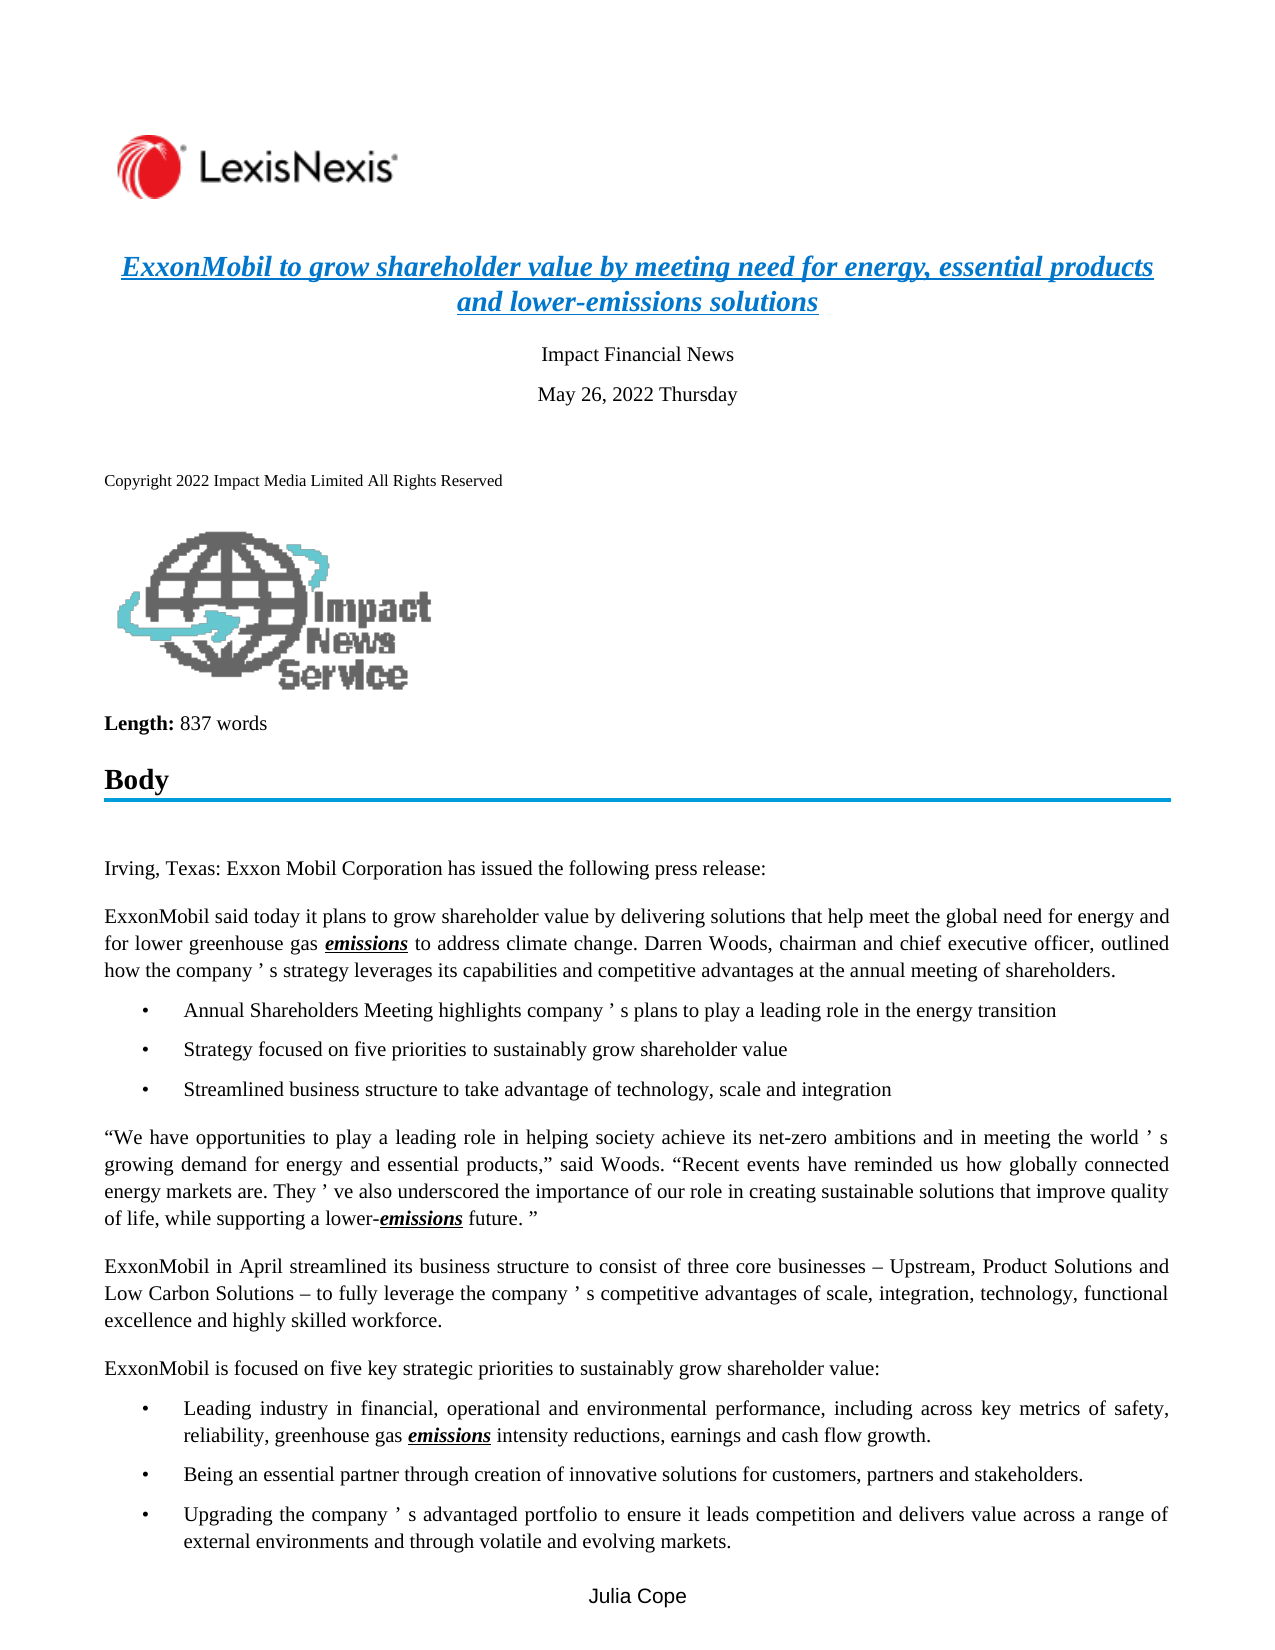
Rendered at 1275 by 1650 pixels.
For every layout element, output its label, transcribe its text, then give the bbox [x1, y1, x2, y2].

list Leading industry in financial, operational and environmental performance, including across key metrics of safety, reliability, greenhouse gas emissions intensity reductions, earnings and cash flow growth. [142, 1393, 1171, 1447]
text Copyright 2022 Impact Media Limited All Rights Reserved [104, 443, 1171, 490]
list Streamlined business structure to take advantage of technology, scale and integration [142, 1074, 1171, 1101]
text ExxonMobil said today it plans to grow shareholder value by delivering solutions that help meet the global need for energy and for lower greenhouse gas emissions to address climate change. Darren Woods, chairman and chief executive officer, outlined how the company ’ s strategy leverages its capabilities and competitive advantages at the annual meeting of shareholders. [104, 901, 1171, 982]
text Irving, Texas: Exxon Mobil Corporation has issued the following press release: [104, 853, 1171, 880]
list Being an essential partner through creation of innovative solutions for customers, partners and stakeholders. [142, 1459, 1171, 1486]
text May 26, 2022 Thursday [104, 378, 1171, 406]
subtitle ExxonMobil to grow shareholder value by meeting need for energy, essential products and lower-emissions solutions [104, 247, 1171, 318]
text Length: 837 words [104, 708, 1171, 735]
list Upgrading the company ’ s advantaged portfolio to ensure it leads competition and delivers value across a range of external environments and through volatile and evolving markets. [142, 1499, 1171, 1553]
text Impact Financial News [104, 339, 1171, 366]
text ExxonMobil is focused on five key strategic priorities to sustainably grow shareholder value: [104, 1353, 1171, 1380]
picture [104, 135, 412, 199]
text ExxonMobil in April streamlined its business structure to consist of three core businesses – Upstream, Product Solutions and Low Carbon Solutions – to fully leverage the company ’ s competitive advantages of scale, integration, technology, functional excellence and highly skilled workforce. [104, 1251, 1171, 1332]
text “We have opportunities to play a leading role in helping society achieve its net-zero ambitions and in meeting the world ’ s growing demand for energy and essential products,” said Woods. “Recent events have reminded us how globally connected energy markets are. They ’ ve also underscored the importance of our role in creating sustainable solutions that improve quality of life, while supporting a lower-emissions future. ” [104, 1122, 1171, 1230]
list Annual Shareholders Meeting highlights company ’ s plans to play a leading role in the energy transition [142, 995, 1171, 1022]
text Body [104, 760, 1171, 796]
list Strategy focused on five priorities to sustainably grow shareholder value [142, 1034, 1171, 1061]
